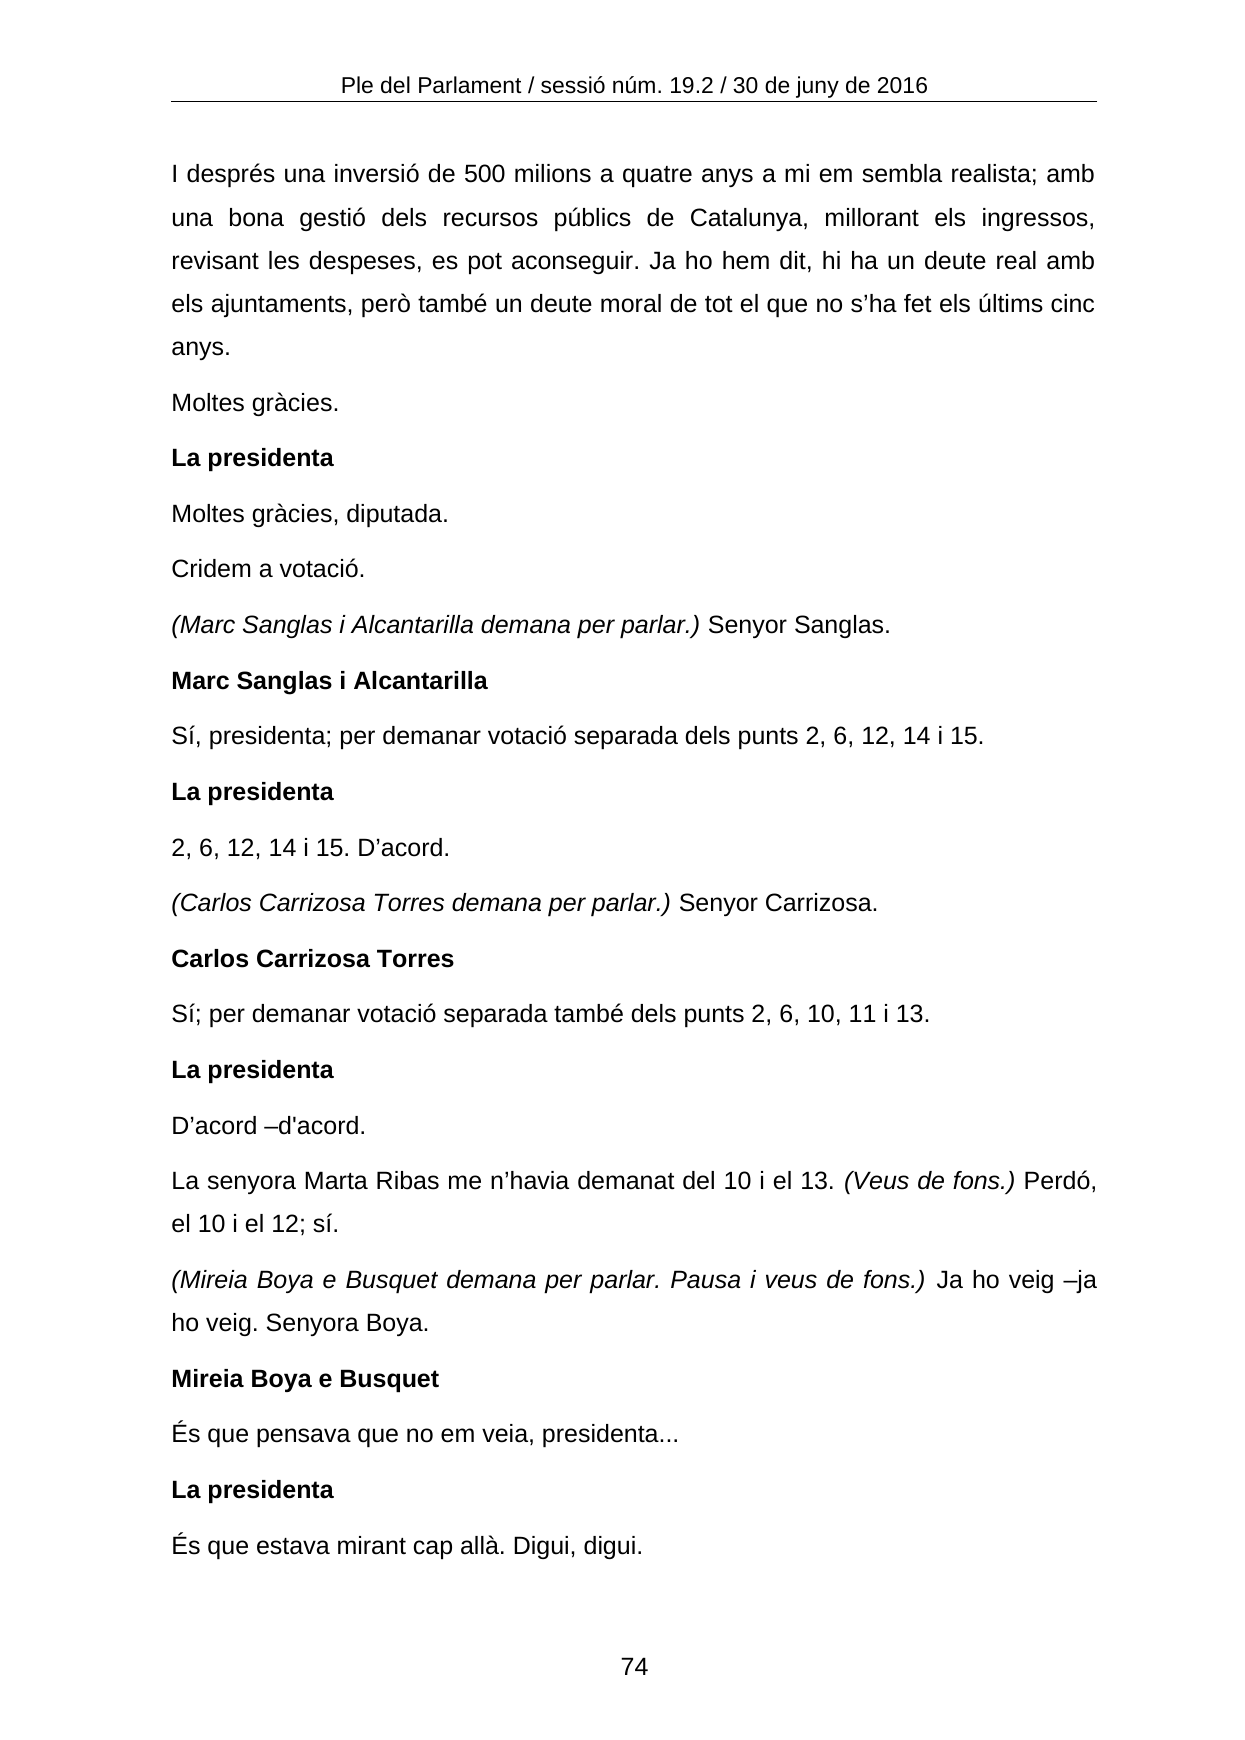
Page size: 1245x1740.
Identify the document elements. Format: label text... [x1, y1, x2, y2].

text I després una inversió de 500 milions a quatre anys a mi em sembla realista; amb una bona gestió dels recursos públics de Catalunya, millorant els ingressos, revisant les despeses, es pot aconseguir. Ja ho hem dit, hi ha un deute real amb els ajuntaments, però també un deute moral de tot el que no s’ha fet els últims cinc anys. [171, 159, 1097, 361]
text La presidenta [171, 777, 1097, 806]
text Carlos Carrizosa Torres [171, 944, 1097, 973]
text Marc Sanglas i Alcantarilla [171, 666, 1097, 694]
text Sí, presidenta; per demanar votació separada dels punts 2, 6, 12, 14 i 15. [171, 721, 1097, 750]
text 2, 6, 12, 14 i 15. D’acord. [171, 833, 1097, 861]
text La presidenta [171, 1475, 1097, 1504]
text (Carlos Carrizosa Torres demana per parlar.) Senyor Carrizosa. [171, 888, 1097, 917]
text Moltes gràcies, diputada. [171, 499, 1097, 528]
text D’acord –d'acord. [171, 1111, 1097, 1139]
text Sí; per demanar votació separada també dels punts 2, 6, 10, 11 i 13. [171, 999, 1097, 1028]
text Moltes gràcies. [171, 388, 1097, 416]
text (Marc Sanglas i Alcantarilla demana per parlar.) Senyor Sanglas. [171, 610, 1097, 639]
text És que estava mirant cap allà. Digui, digui. [171, 1531, 1097, 1559]
text Cridem a votació. [171, 554, 1097, 583]
text És que pensava que no em veia, presidenta... [171, 1419, 1097, 1448]
text La presidenta [171, 443, 1097, 472]
text La presidenta [171, 1055, 1097, 1084]
text (Mireia Boya e Busquet demana per parlar. Pausa i veus de fons.) Ja ho veig –ja ho veig. Senyora Boya. [171, 1265, 1097, 1337]
text La senyora Marta Ribas me n’havia demanat del 10 i el 13. (Veus de fons.) Perdó, el 10 i el 12; sí. [171, 1166, 1097, 1238]
text Mireia Boya e Busquet [171, 1364, 1097, 1393]
